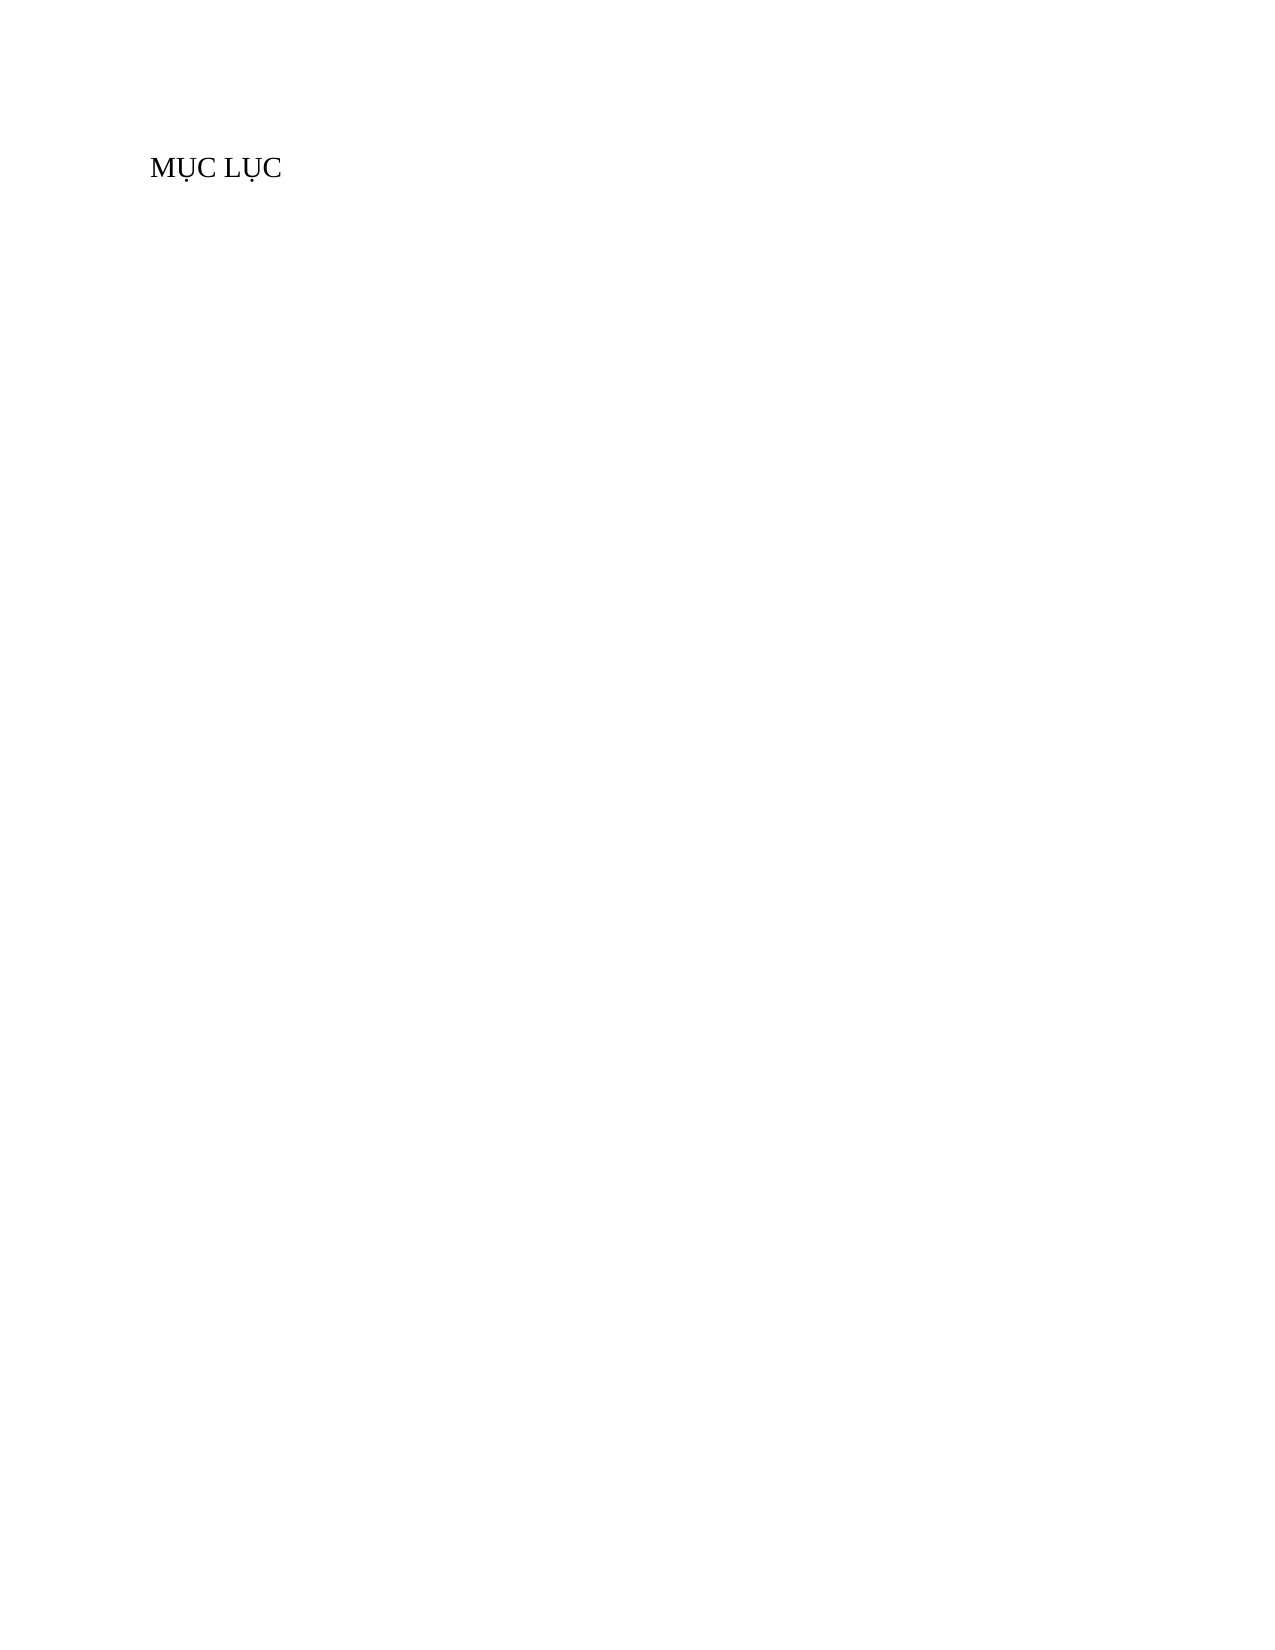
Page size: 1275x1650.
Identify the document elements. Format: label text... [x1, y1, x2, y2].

text MỤC LỤC [150, 150, 1125, 183]
